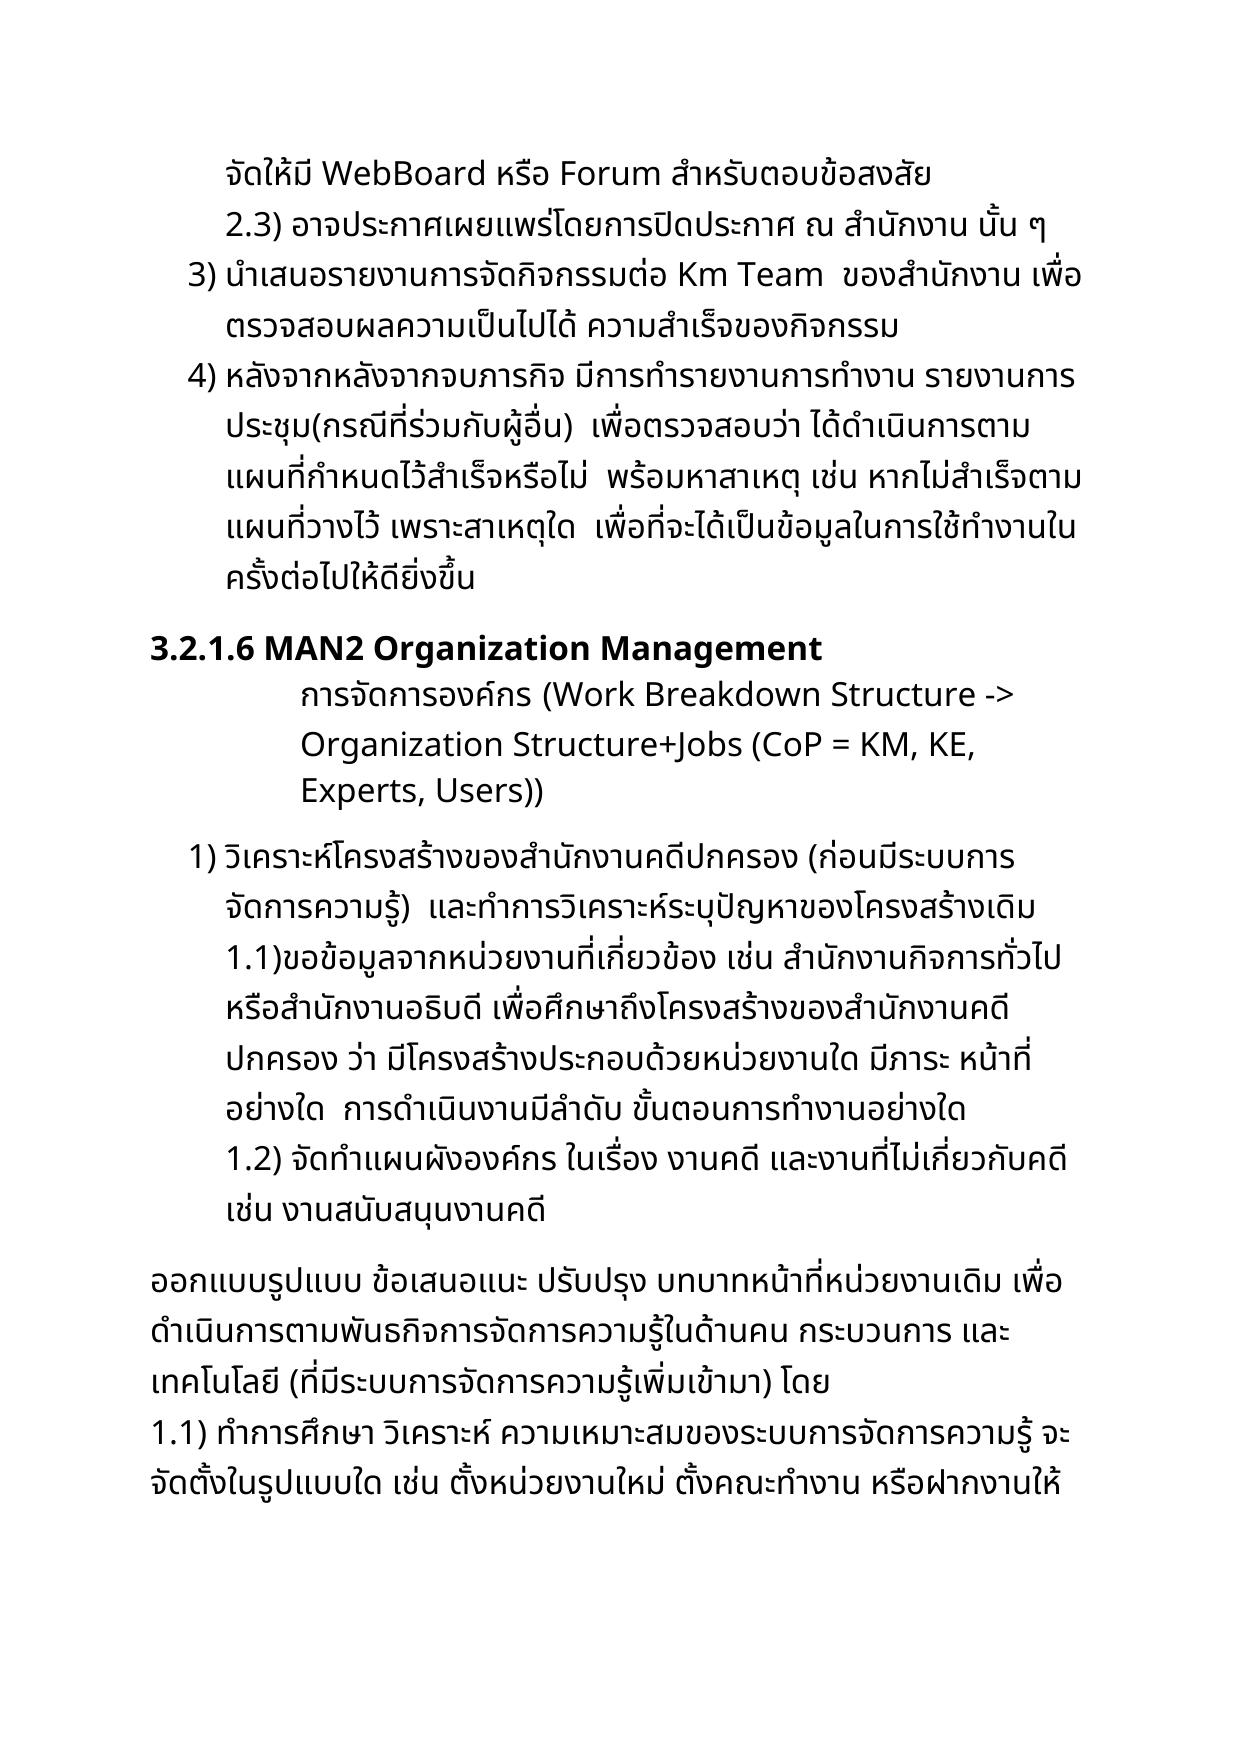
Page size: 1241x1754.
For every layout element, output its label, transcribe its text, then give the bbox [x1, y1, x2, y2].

list การจัดการองค์กร (Work Breakdown Structure -> Organization Structure+Jobs (CoP = KM, KE, Experts, Users)) [262, 670, 1090, 812]
text 3.2.1.6 MAN2 Organization Management [150, 625, 1090, 670]
list นำเสนอรายงานการจัดกิจกรรมต่อ Km Team ของสำนักงาน เพื่อตรวจสอบผลความเป็นไปได้ ความสำเร็จของกิจกรรม [187, 251, 1090, 352]
list หลังจากหลังจากจบภารกิจ มีการทำรายงานการทำงาน รายงานการประชุม(กรณีที่ร่วมกับผู้อื่น) เพื่อตรวจสอบว่า ได้ดำเนินการตามแผนที่กำหนดไว้สำเร็จหรือไม่ พร้อมหาสาเหตุ เช่น หากไม่สำเร็จตามแผนที่วางไว้ เพราะสาเหตุใด เพื่อที่จะได้เป็นข้อมูลในการใช้ทำงานในครั้งต่อไปให้ดียิ่งขึ้น [187, 352, 1090, 604]
list วิเคราะห์โครงสร้างของสำนักงานคดีปกครอง (ก่อนมีระบบการจัดการความรู้) และทำการวิเคราะห์ระบุปัญหาของโครงสร้างเดิม 1.1)ขอข้อมูลจากหน่วยงานที่เกี่ยวข้อง เช่น สำนักงานกิจการทั่วไป หรือสำนักงานอธิบดี เพื่อศึกษาถึงโครงสร้างของสำนักงานคดีปกครอง ว่า มีโครงสร้างประกอบด้วยหน่วยงานใด มีภาระ หน้าที่ อย่างใด การดำเนินงานมีลำดับ ขั้นตอนการทำงานอย่างใด 1.2) จัดทำแผนผังองค์กร ในเรื่อง งานคดี และงานที่ไม่เกี่ยวกับคดี เช่น งานสนับสนุนงานคดี [187, 833, 1090, 1236]
text ออกแบบรูปแบบ ข้อเสนอแนะ ปรับปรุง บทบาทหน้าที่หน่วยงานเดิม เพื่อดำเนินการตามพันธกิจการจัดการความรู้ในด้านคน กระบวนการ และเทคโนโลยี (ที่มีระบบการจัดการความรู้เพิ่มเข้ามา) โดย 1.1) ทำการศึกษา วิเคราะห์ ความเหมาะสมของระบบการจัดการความรู้ จะจัดตั้งในรูปแบบใด เช่น ตั้งหน่วยงานใหม่ ตั้งคณะทำงาน หรือฝากงานให้ [150, 1257, 1090, 1509]
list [187, 150, 1090, 251]
